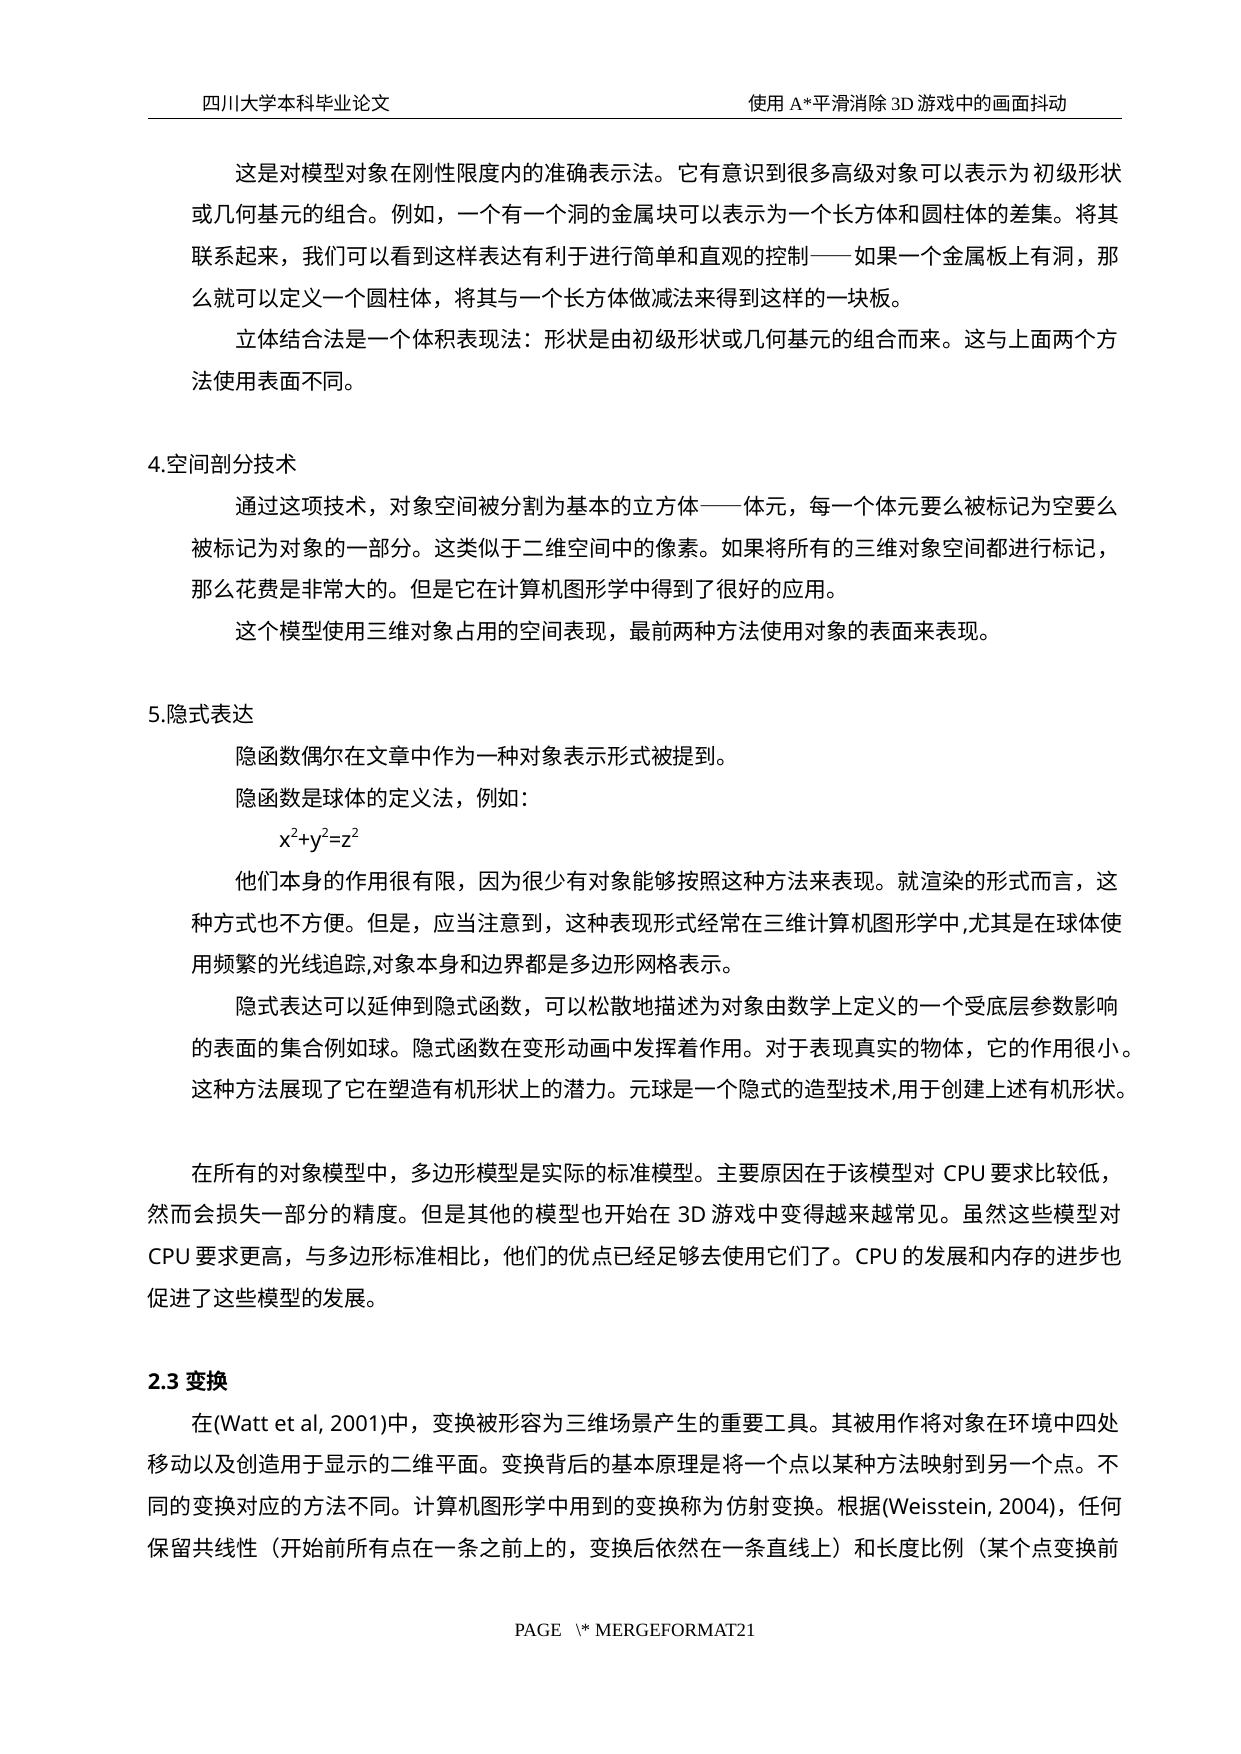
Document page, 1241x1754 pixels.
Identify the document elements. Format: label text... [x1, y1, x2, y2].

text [148, 1398, 1122, 1564]
text 他们本身的作用很有限，因为很少有对象能够按照这种方法来表现。就渲染的形式而言，这种方式也不方便。但是，应当注意到，这种表现形式经常在三维计算机图形学中,尤其是在球体使用频繁的光线追踪,对象本身和边界都是多边形网格表示。 [191, 856, 1122, 981]
text 在所有的对象模型中，多边形模型是实际的标准模型。主要原因在于该模型对CPU要求比较低，然而会损失一部分的精度。但是其他的模型也开始在3D游戏中变得越来越常见。虽然这些模型对CPU要求更高，与多边形标准相比，他们的优点已经足够去使用它们了。CPU的发展和内存的进步也促进了这些模型的发展。 [148, 1148, 1122, 1314]
text 2.3 变换 [148, 1356, 1122, 1398]
text 这个模型使用三维对象占用的空间表现，最前两种方法使用对象的表面来表现。 [191, 606, 1122, 648]
list 隐式表达 [148, 689, 1122, 731]
text 隐式表达可以延伸到隐式函数，可以松散地描述为对象由数学上定义的一个受底层参数影响的表面的集合例如球。隐式函数在变形动画中发挥着作用。对于表现真实的物体，它的作用很小。这种方法展现了它在塑造有机形状上的潜力。元球是一个隐式的造型技术,用于创建上述有机形状。 [191, 981, 1122, 1106]
text 这是对模型对象在刚性限度内的准确表示法。它有意识到很多高级对象可以表示为初级形状或几何基元的组合。例如，一个有一个洞的金属块可以表示为一个长方体和圆柱体的差集。将其联系起来，我们可以看到这样表达有利于进行简单和直观的控制——如果一个金属板上有洞，那么就可以定义一个圆柱体，将其与一个长方体做减法来得到这样的一块板。 [191, 148, 1122, 314]
text 隐函数偶尔在文章中作为一种对象表示形式被提到。 [191, 731, 1122, 773]
text 通过这项技术，对象空间被分割为基本的立方体——体元，每一个体元要么被标记为空要么被标记为对象的一部分。这类似于二维空间中的像素。如果将所有的三维对象空间都进行标记，那么花费是非常大的。但是它在计算机图形学中得到了很好的应用。 [191, 481, 1122, 606]
text 隐函数是球体的定义法，例如： [191, 773, 1122, 814]
list 空间剖分技术 [148, 439, 1122, 481]
text 立体结合法是一个体积表现法：形状是由初级形状或几何基元的组合而来。这与上面两个方法使用表面不同。 [191, 314, 1122, 398]
text x2+y2=z2 [235, 814, 1122, 856]
